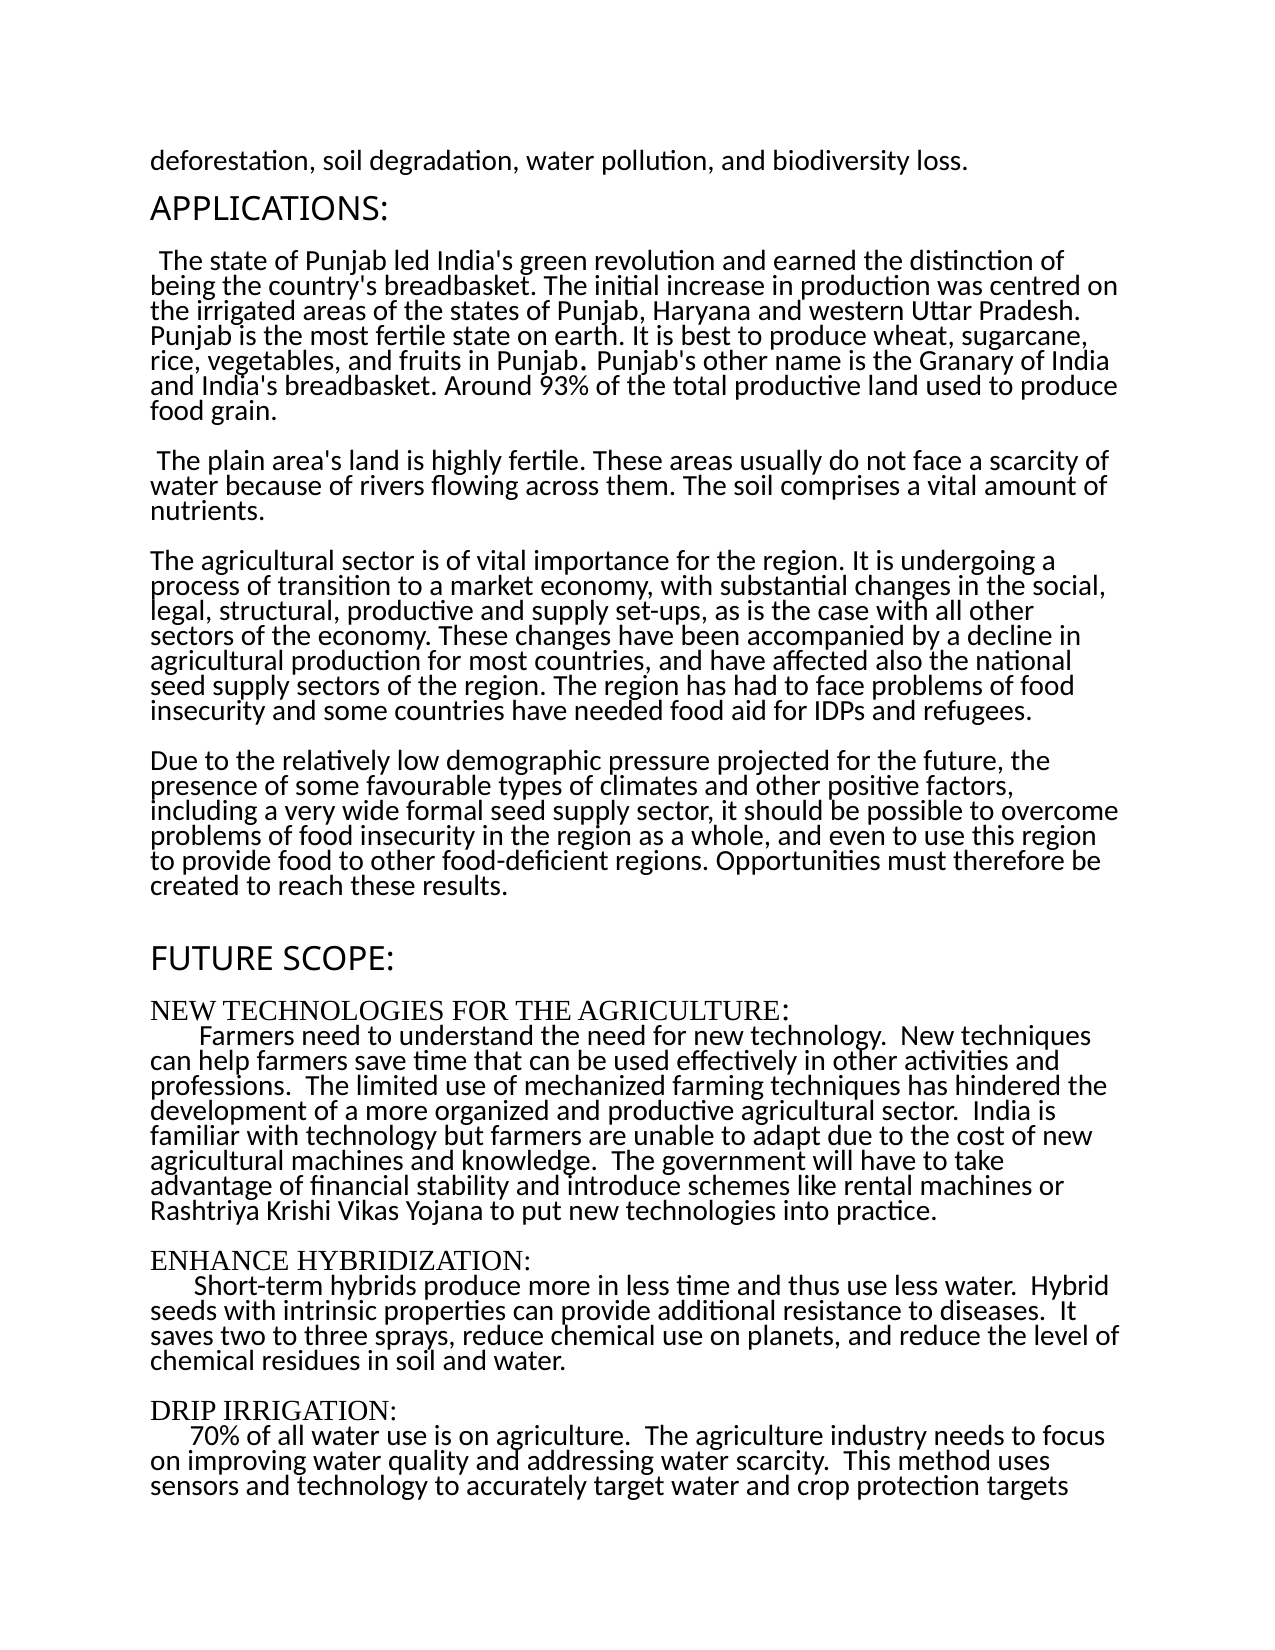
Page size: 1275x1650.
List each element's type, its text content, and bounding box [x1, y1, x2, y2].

text NEW TECHNOLOGIES FOR THE AGRICULTURE: [150, 1000, 1125, 1025]
text The state of Punjab led India's green revolution and earned the distinction of being the country's breadbasket. The initial increase in production was centred on the irrigated areas of the states of Punjab, Haryana and western Uttar Pradesh. Punjab is the most fertile state on earth. It is best to produce wheat, sugarcane, rice, vegetables, and fruits in Punjab. Punjab's other name is the Granary of India and India's breadbasket. Around 93% of the total productive land used to produce food grain. [150, 250, 1125, 425]
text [150, 1425, 1125, 1500]
text The plain area's land is highly fertile. These areas usually do not face a scarcity of water because of rivers flowing across them. The soil comprises a vital amount of nutrients. [150, 450, 1125, 525]
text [150, 150, 1125, 175]
text Short-term hybrids produce more in less time and thus use less water. Hybrid seeds with intrinsic properties can provide additional resistance to diseases. It saves two to three sprays, reduce chemical use on planets, and reduce the level of chemical residues in soil and water. [150, 1275, 1125, 1375]
text ENHANCE HYBRIDIZATION: [150, 1250, 1125, 1275]
text The agricultural sector is of vital importance for the region. It is undergoing a process of transition to a market economy, with substantial changes in the social, legal, structural, productive and supply set-ups, as is the case with all other sectors of the economy. These changes have been accompanied by a decline in agricultural production for most countries, and have affected also the national seed supply sectors of the region. The region has had to face problems of food insecurity and some countries have needed food aid for IDPs and refugees. [150, 550, 1125, 725]
text DRIP IRRIGATION: [150, 1400, 1125, 1425]
text APPLICATIONS: [150, 200, 1125, 225]
text Due to the relatively low demographic pressure projected for the future, the presence of some favourable types of climates and other positive factors, including a very wide formal seed supply sector, it should be possible to overcome problems of food insecurity in the region as a whole, and even to use this region to provide food to other food-deficient regions. Opportunities must therefore be created to reach these results. [150, 750, 1125, 900]
text Farmers need to understand the need for new technology. New techniques can help farmers save time that can be used effectively in other activities and professions. The limited use of mechanized farming techniques has hindered the development of a more organized and productive agricultural sector. India is familiar with technology but farmers are unable to adapt due to the cost of new agricultural machines and knowledge. The government will have to take advantage of financial stability and introduce schemes like rental machines or Rashtriya Krishi Vikas Yojana to put new technologies into practice. [150, 1025, 1125, 1225]
text FUTURE SCOPE: [150, 950, 1125, 975]
